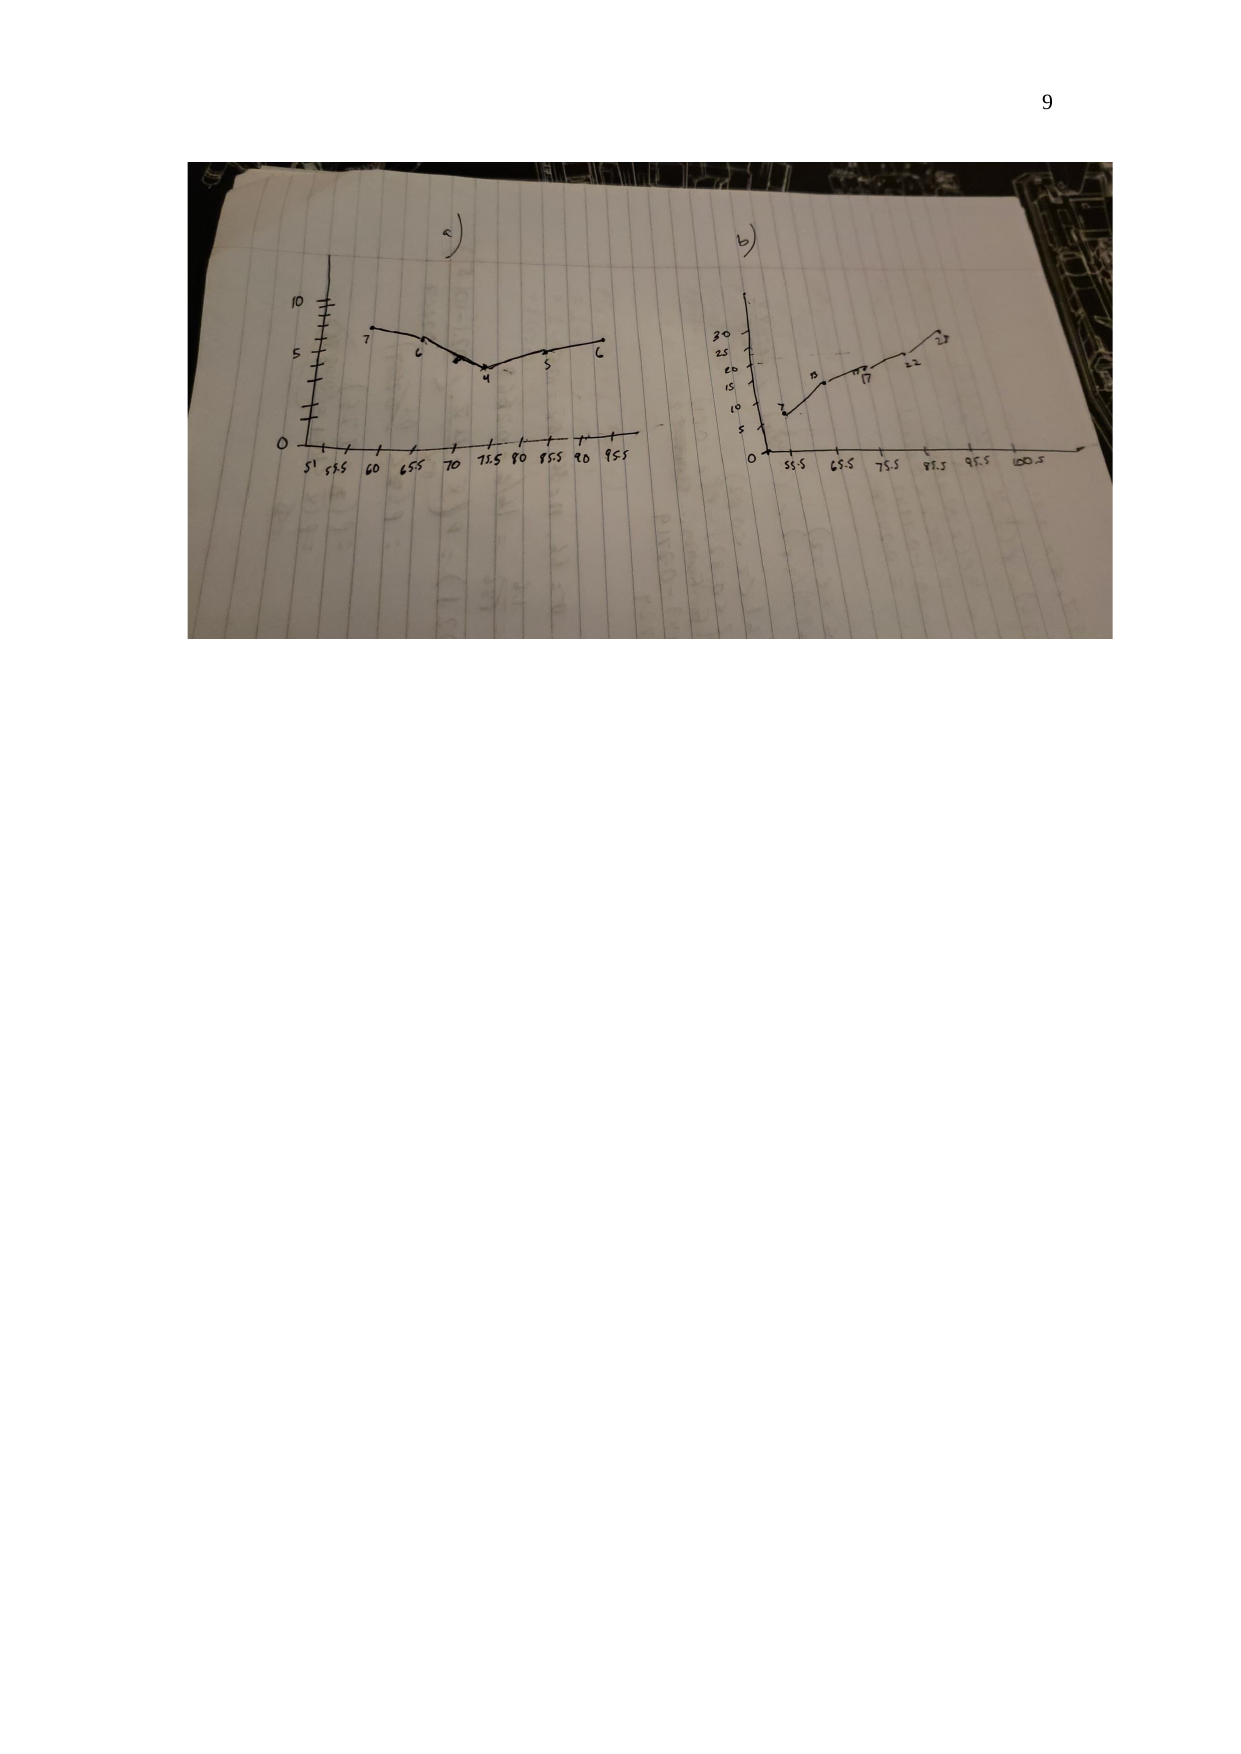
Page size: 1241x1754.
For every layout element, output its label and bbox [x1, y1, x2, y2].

picture [187, 162, 1113, 639]
